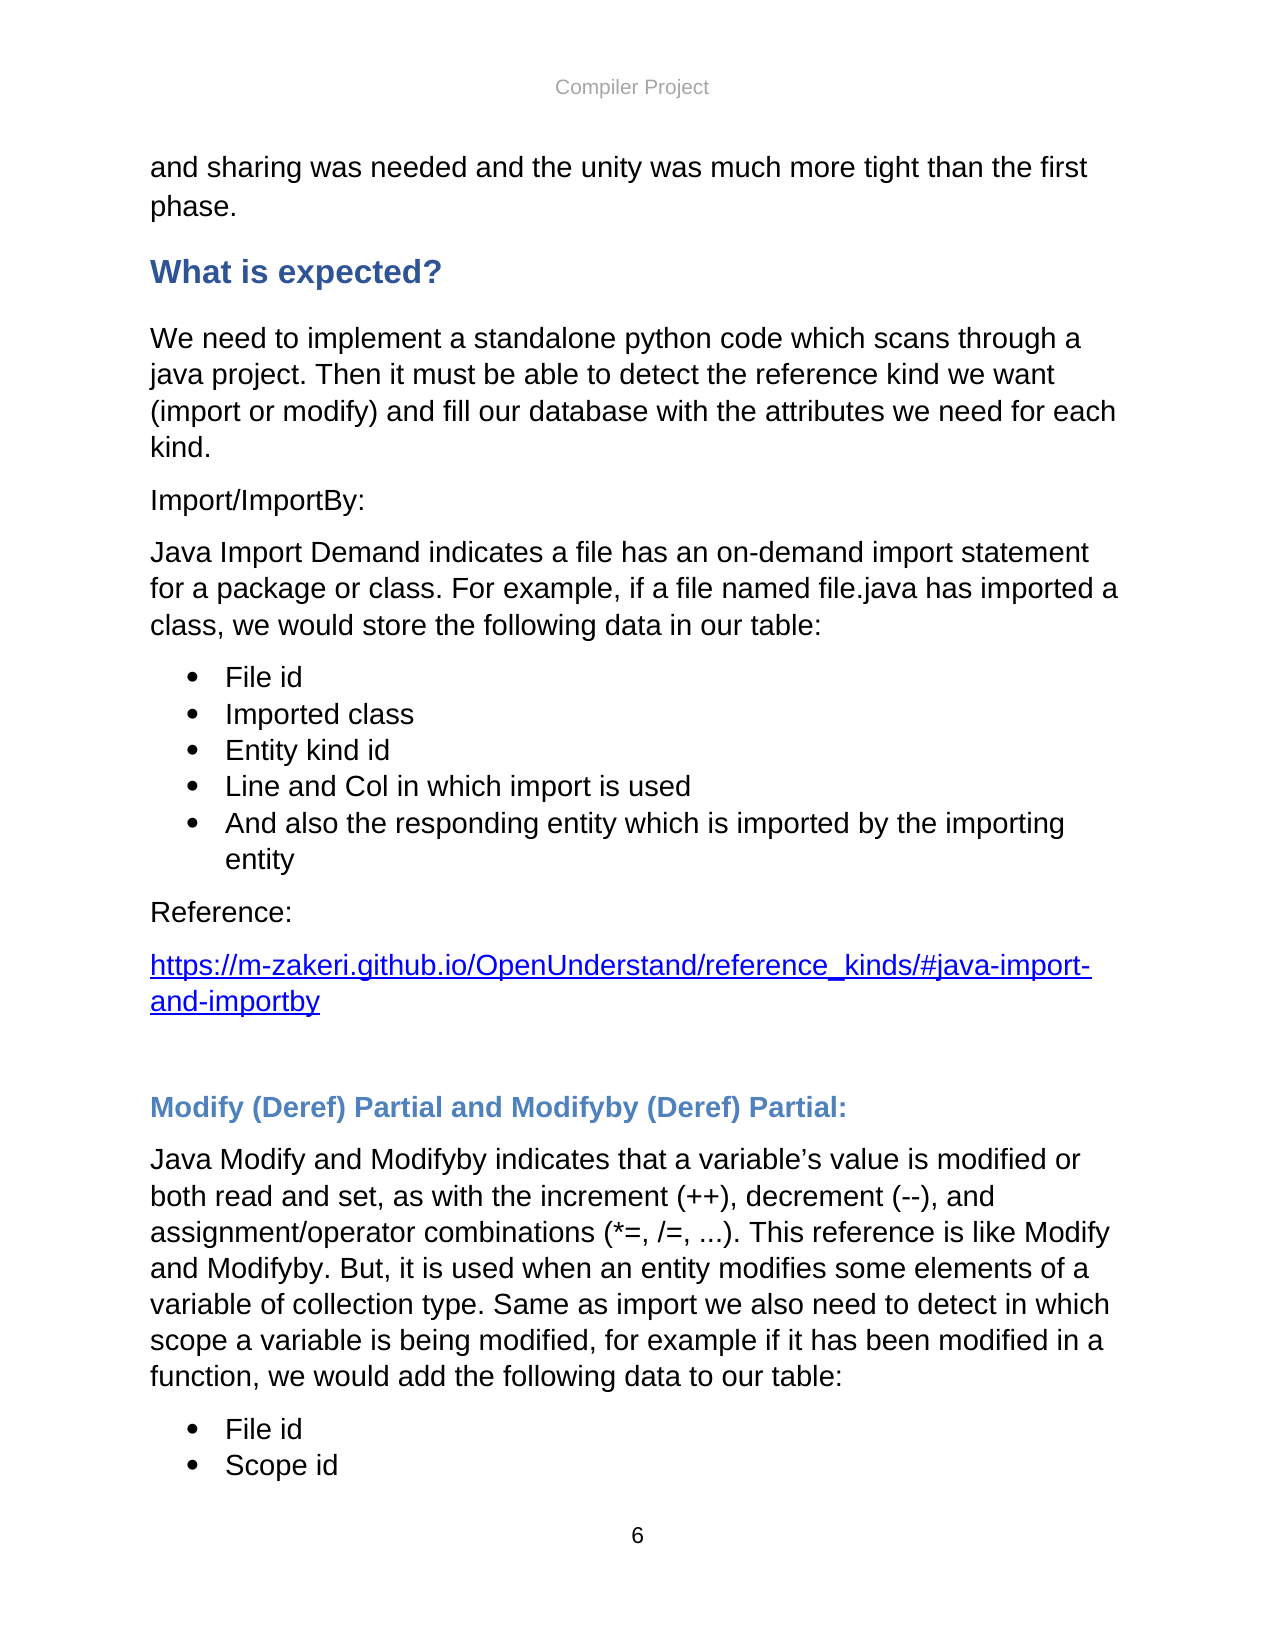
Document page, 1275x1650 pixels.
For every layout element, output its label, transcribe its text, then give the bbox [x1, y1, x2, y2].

text Java Import Demand indicates a file has an on-demand import statement for a package or class. For example, if a file named file.java has imported a class, we would store the following data in our table: [150, 535, 1125, 641]
list Line and Col in which import is used [187, 769, 1125, 803]
list Scope id [187, 1448, 1125, 1482]
text Modify (Deref) Partial and Modifyby (Deref) Partial: [150, 1089, 1125, 1123]
list Imported class [187, 697, 1125, 731]
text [150, 150, 1125, 222]
text https://m-zakeri.github.io/OpenUnderstand/reference_kinds/#java-import-and-importby [150, 948, 1125, 1017]
text Reference: [150, 895, 1125, 928]
list File id [187, 1412, 1125, 1446]
text Import/ImportBy: [150, 482, 1125, 516]
list And also the responding entity which is imported by the importing entity [187, 806, 1125, 876]
list File id [187, 660, 1125, 694]
text We need to implement a standalone python code which scans through a java project. Then it must be able to detect the reference kind we want (import or modify) and fill our database with the attributes we need for each kind. [150, 321, 1125, 463]
text Java Modify and Modifyby indicates that a variable’s value is modified or both read and set, as with the increment (++), decrement (--), and assignment/operator combinations (*=, /=, ...). This reference is like Modify and Modifyby. But, it is used when an entity modifies some elements of a variable of collection type. Same as import we also need to detect in which scope a variable is being modified, for example if it has been modified in a function, we would add the following data to our table: [150, 1142, 1125, 1393]
list Entity kind id [187, 733, 1125, 767]
subtitle What is expected? [150, 252, 1125, 291]
